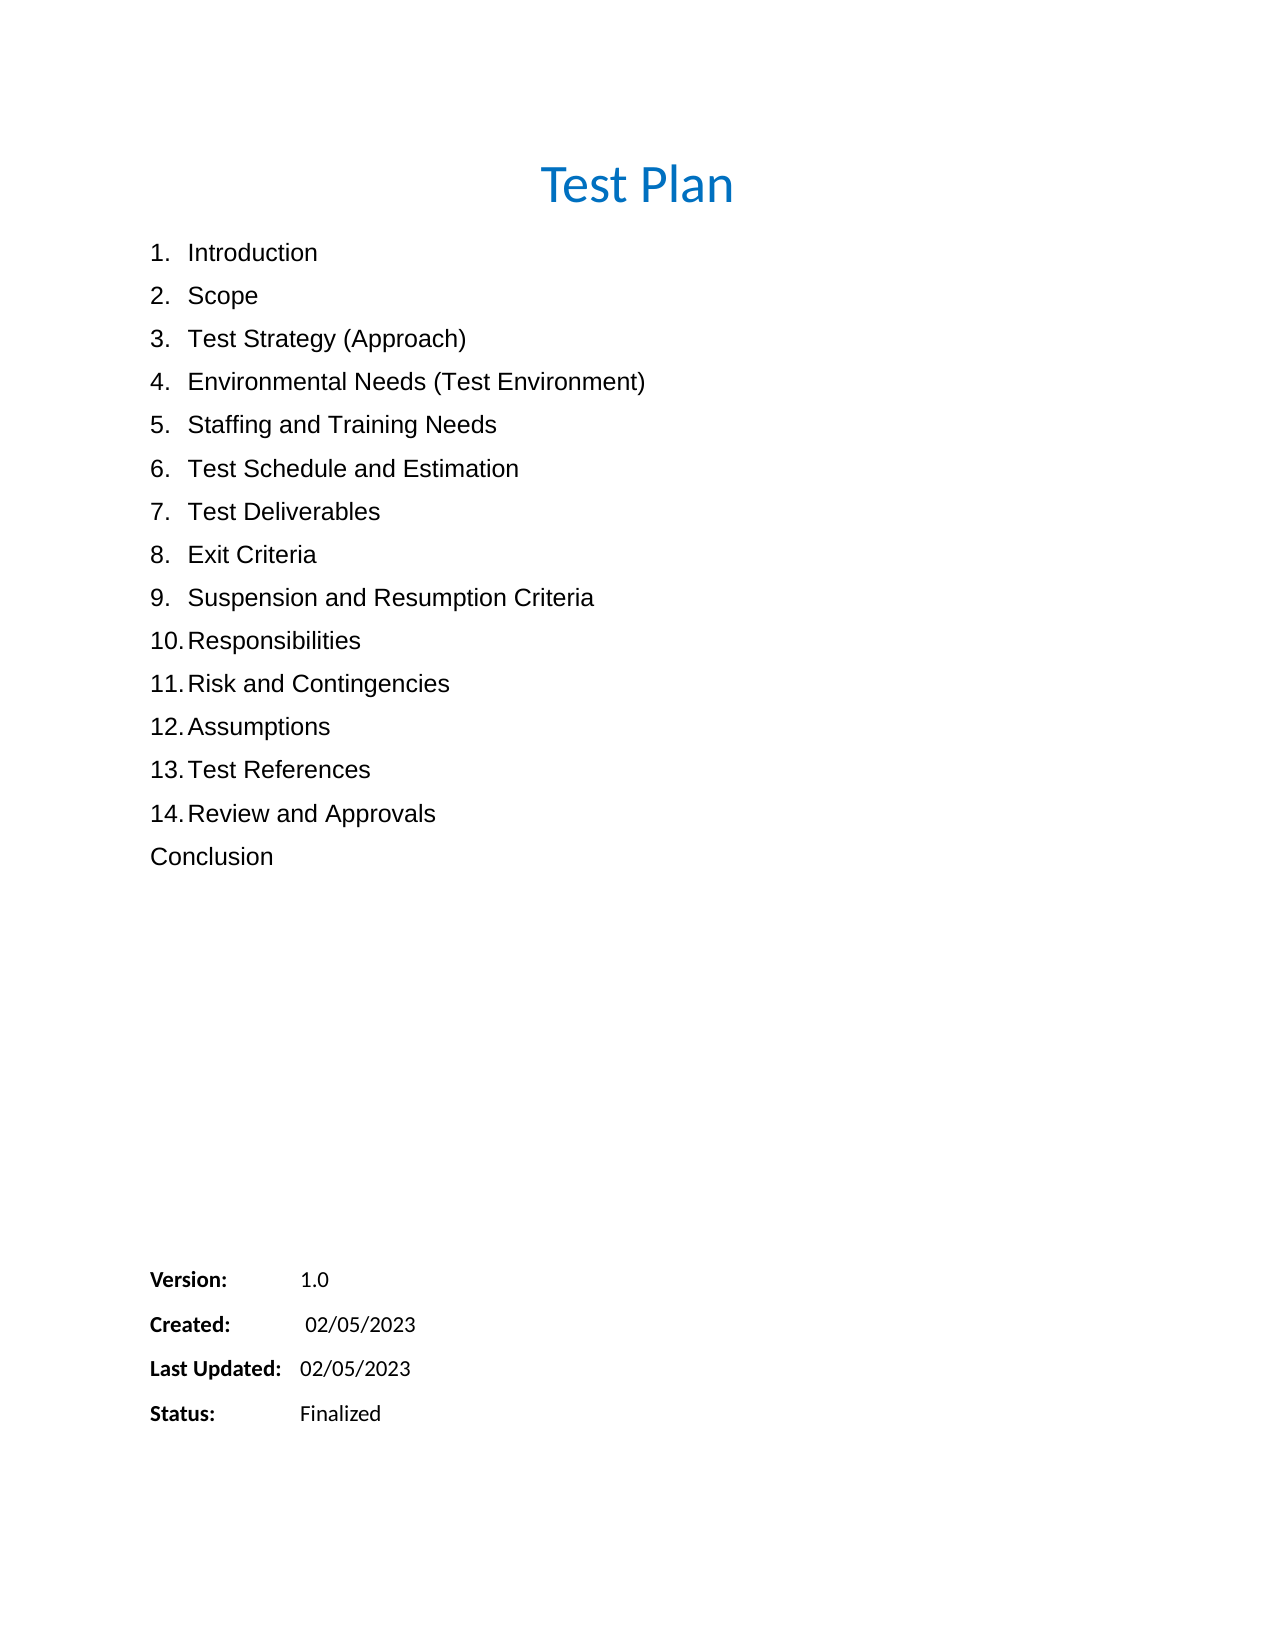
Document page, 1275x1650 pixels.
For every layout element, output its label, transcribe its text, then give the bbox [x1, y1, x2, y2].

list Environmental Needs (Test Environment) [150, 367, 1125, 396]
list Staffing and Training Needs [150, 411, 1125, 439]
list Test Deliverables [150, 497, 1125, 526]
text Created: 02/05/2023 [150, 1310, 1125, 1338]
text Status: Finalized [150, 1399, 1125, 1427]
list Risk and Contingencies [150, 669, 1125, 698]
list Test Schedule and Estimation [150, 454, 1125, 482]
text Version: 1.0 [150, 1265, 1125, 1293]
text Conclusion [150, 842, 1125, 871]
list Introduction [150, 238, 1125, 267]
list Test References [150, 756, 1125, 784]
list Scope [150, 281, 1125, 310]
list Assumptions [150, 712, 1125, 741]
list Review and Approvals [150, 799, 1125, 827]
list Suspension and Resumption Criteria [150, 583, 1125, 612]
list Test Strategy (Approach) [150, 324, 1125, 353]
list Exit Criteria [150, 540, 1125, 569]
list Responsibilities [150, 626, 1125, 655]
text Last Updated: 02/05/2023 [150, 1354, 1125, 1382]
text Test Plan [150, 150, 1125, 216]
